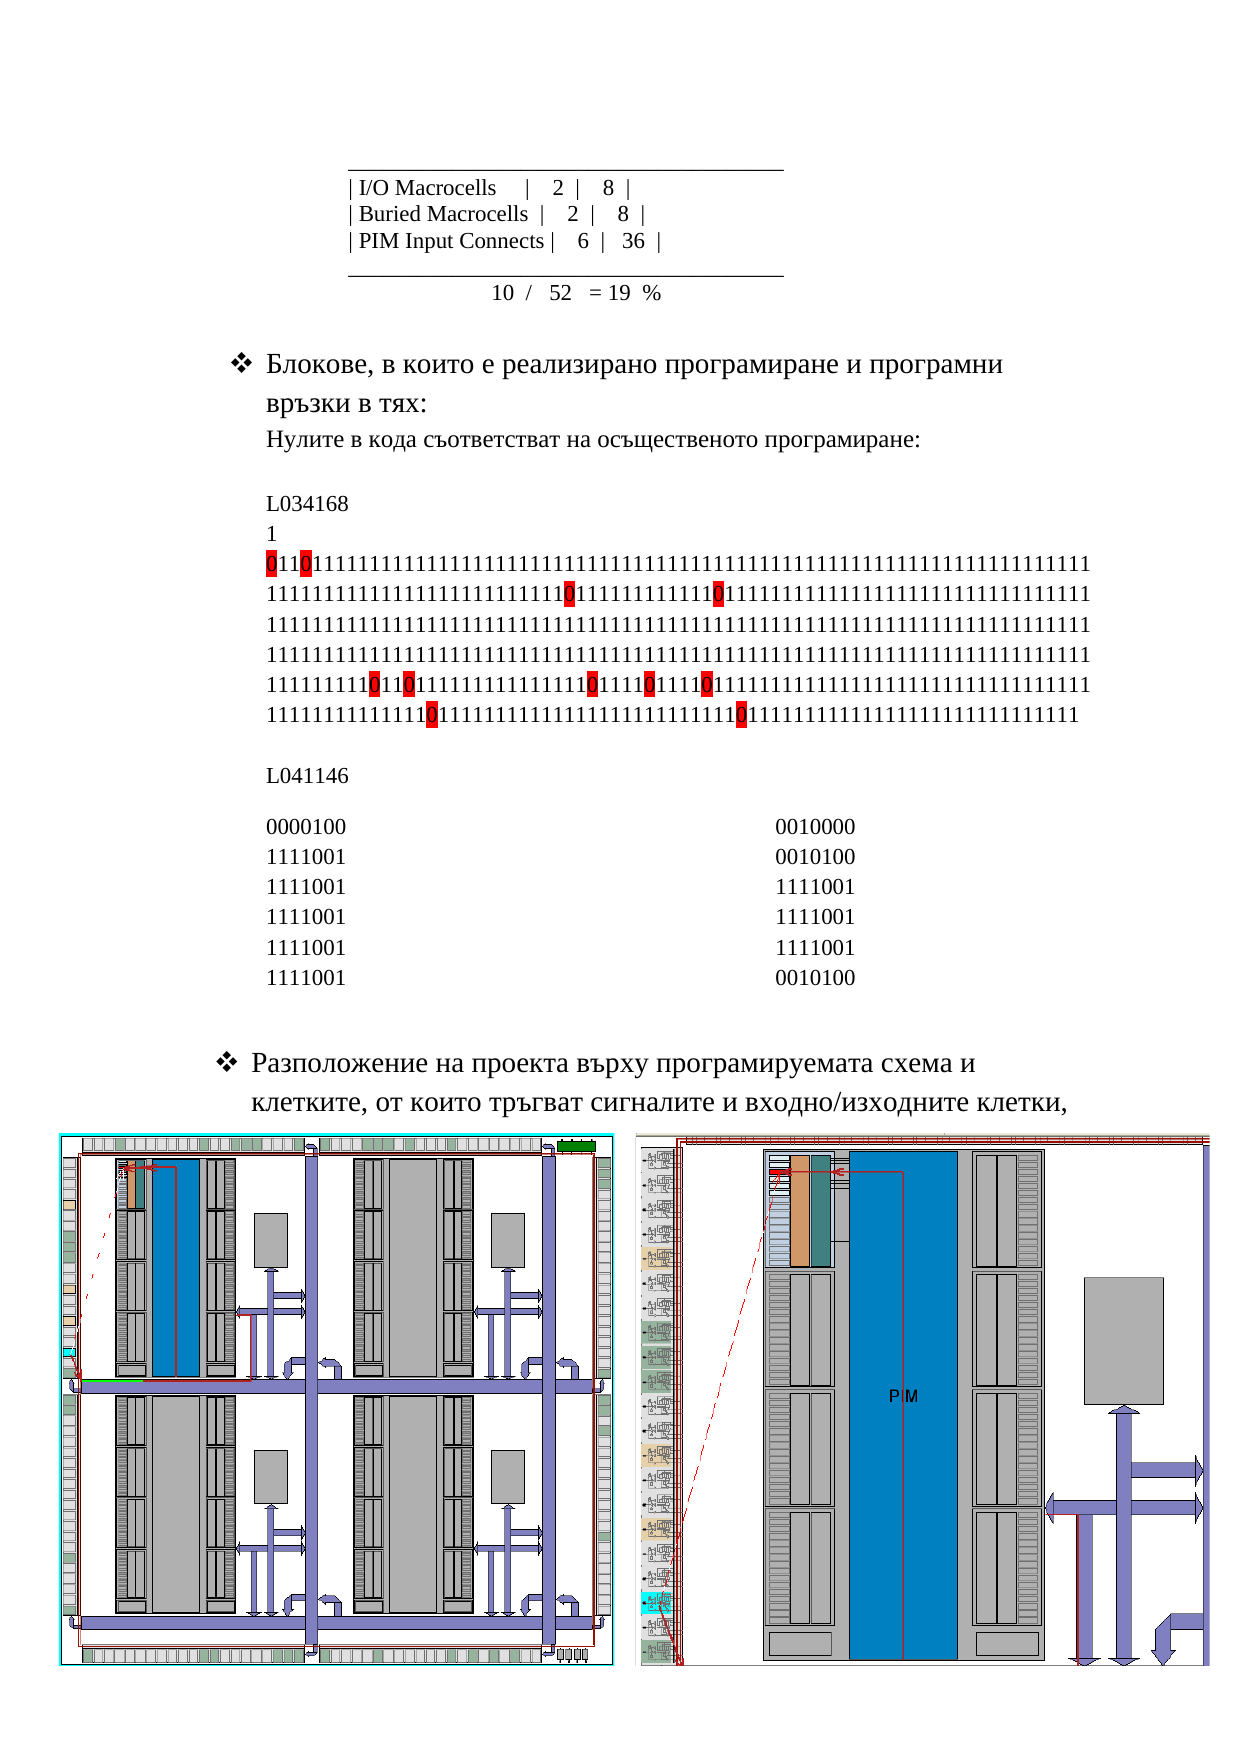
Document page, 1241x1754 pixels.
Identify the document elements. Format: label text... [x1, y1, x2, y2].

list 0010100 [775, 843, 1093, 869]
list 1111001 [266, 903, 583, 930]
list Блокове, в които е реализирано програмиране и програмни връзки в тях: [228, 347, 1093, 419]
list ______________________________________ [251, 148, 1093, 174]
picture [635, 1133, 1210, 1666]
list 1111001 [775, 873, 1093, 899]
list Нулите в кода съответстват на осъщественото програмиране: [266, 424, 1093, 453]
list L041146 [266, 762, 1093, 788]
list 1111001 [266, 934, 583, 960]
list L034168 [266, 490, 1093, 516]
picture [58, 1133, 615, 1666]
list 1111001 [266, 964, 583, 990]
list 101101111111111111111111111111111111111111111111111111111111111111111111111111111111111111111111111011111111111101111111111111111111111111111111111111111111111111111111111111111111111111111111111111111111111111111111111111111111111111111111111111111111111111111111111111111111111111111111111111111101101111111111111110111101111011111111111111111111111111111111111111111111111011111111111111111111111111011111111111111111111111111111 [266, 520, 1093, 728]
list | Buried Macrocells | 2 | 8 | [251, 200, 1093, 227]
list Разположение на проекта върху програмируемата схема и клетките, от които тръгват сигналите и входно/изходните клетки, където се подават [213, 1045, 1093, 1156]
list 0000100 [266, 813, 583, 839]
list 0010100 [775, 964, 1093, 990]
list 10 / 52 = 19 % [251, 279, 1093, 306]
list 1111001 [266, 843, 583, 869]
list 1111001 [775, 903, 1093, 930]
list 1111001 [266, 873, 583, 899]
list 0010000 [775, 813, 1093, 839]
list ______________________________________ [251, 253, 1093, 279]
list | PIM Input Connects | 6 | 36 | [251, 227, 1093, 253]
list 1111001 [775, 934, 1093, 960]
list | I/O Macrocells | 2 | 8 | [251, 174, 1093, 200]
